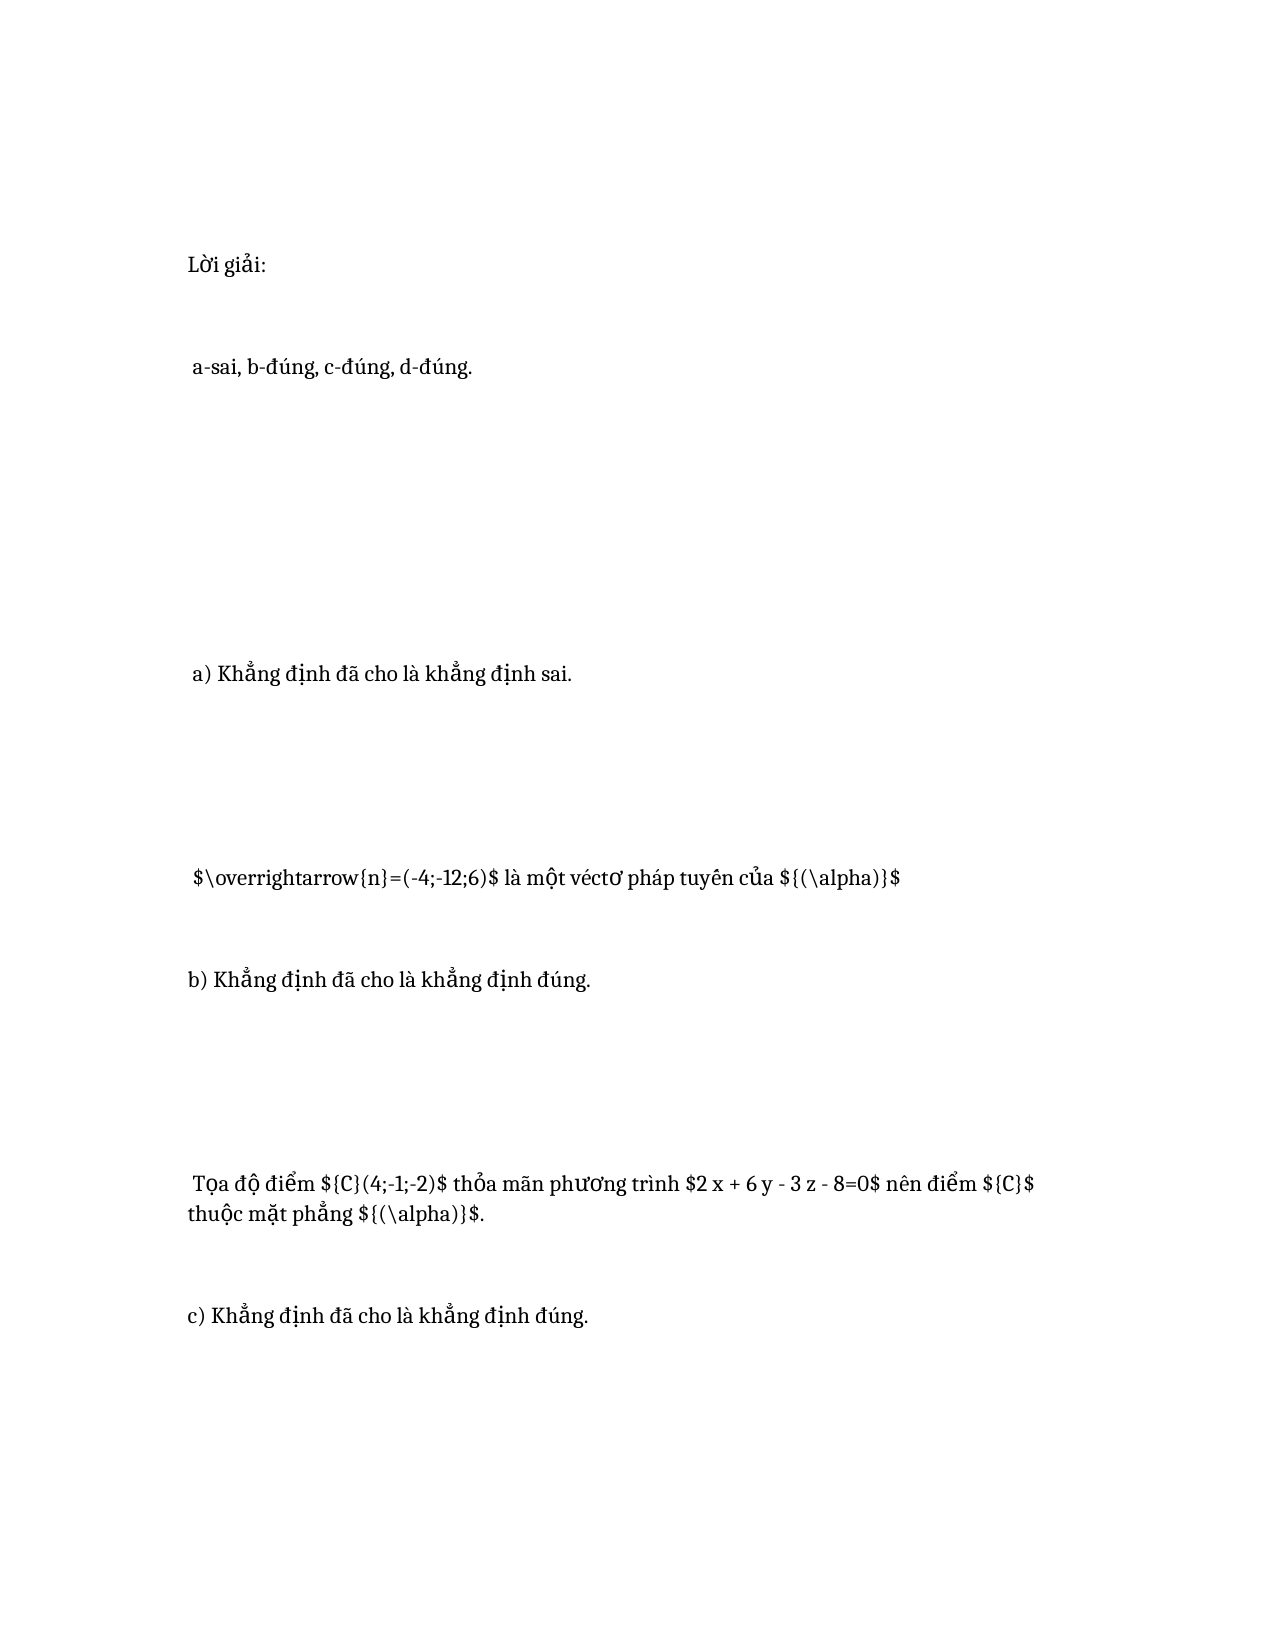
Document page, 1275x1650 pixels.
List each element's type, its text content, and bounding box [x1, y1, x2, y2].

text Tọa độ điểm ${C}(4;-1;-2)$ thỏa mãn phương trình $2 x + 6 y - 3 z - 8=0$ nên điểm ${C}$ thuộc mặt phẳng ${(\alpha)}$. [187, 1171, 1087, 1227]
text a) Khẳng định đã cho là khẳng định sai. [187, 660, 1087, 687]
text a-sai, b-đúng, c-đúng, d-đúng. [187, 354, 1087, 381]
text c) Khẳng định đã cho là khẳng định đúng. [187, 1303, 1087, 1329]
text Lời giải: [187, 252, 1087, 278]
text $\overrightarrow{n}=(-4;-12;6)$ là một véctơ pháp tuyến của ${(\alpha)}$ [187, 864, 1087, 891]
text b) Khẳng định đã cho là khẳng định đúng. [187, 967, 1087, 993]
